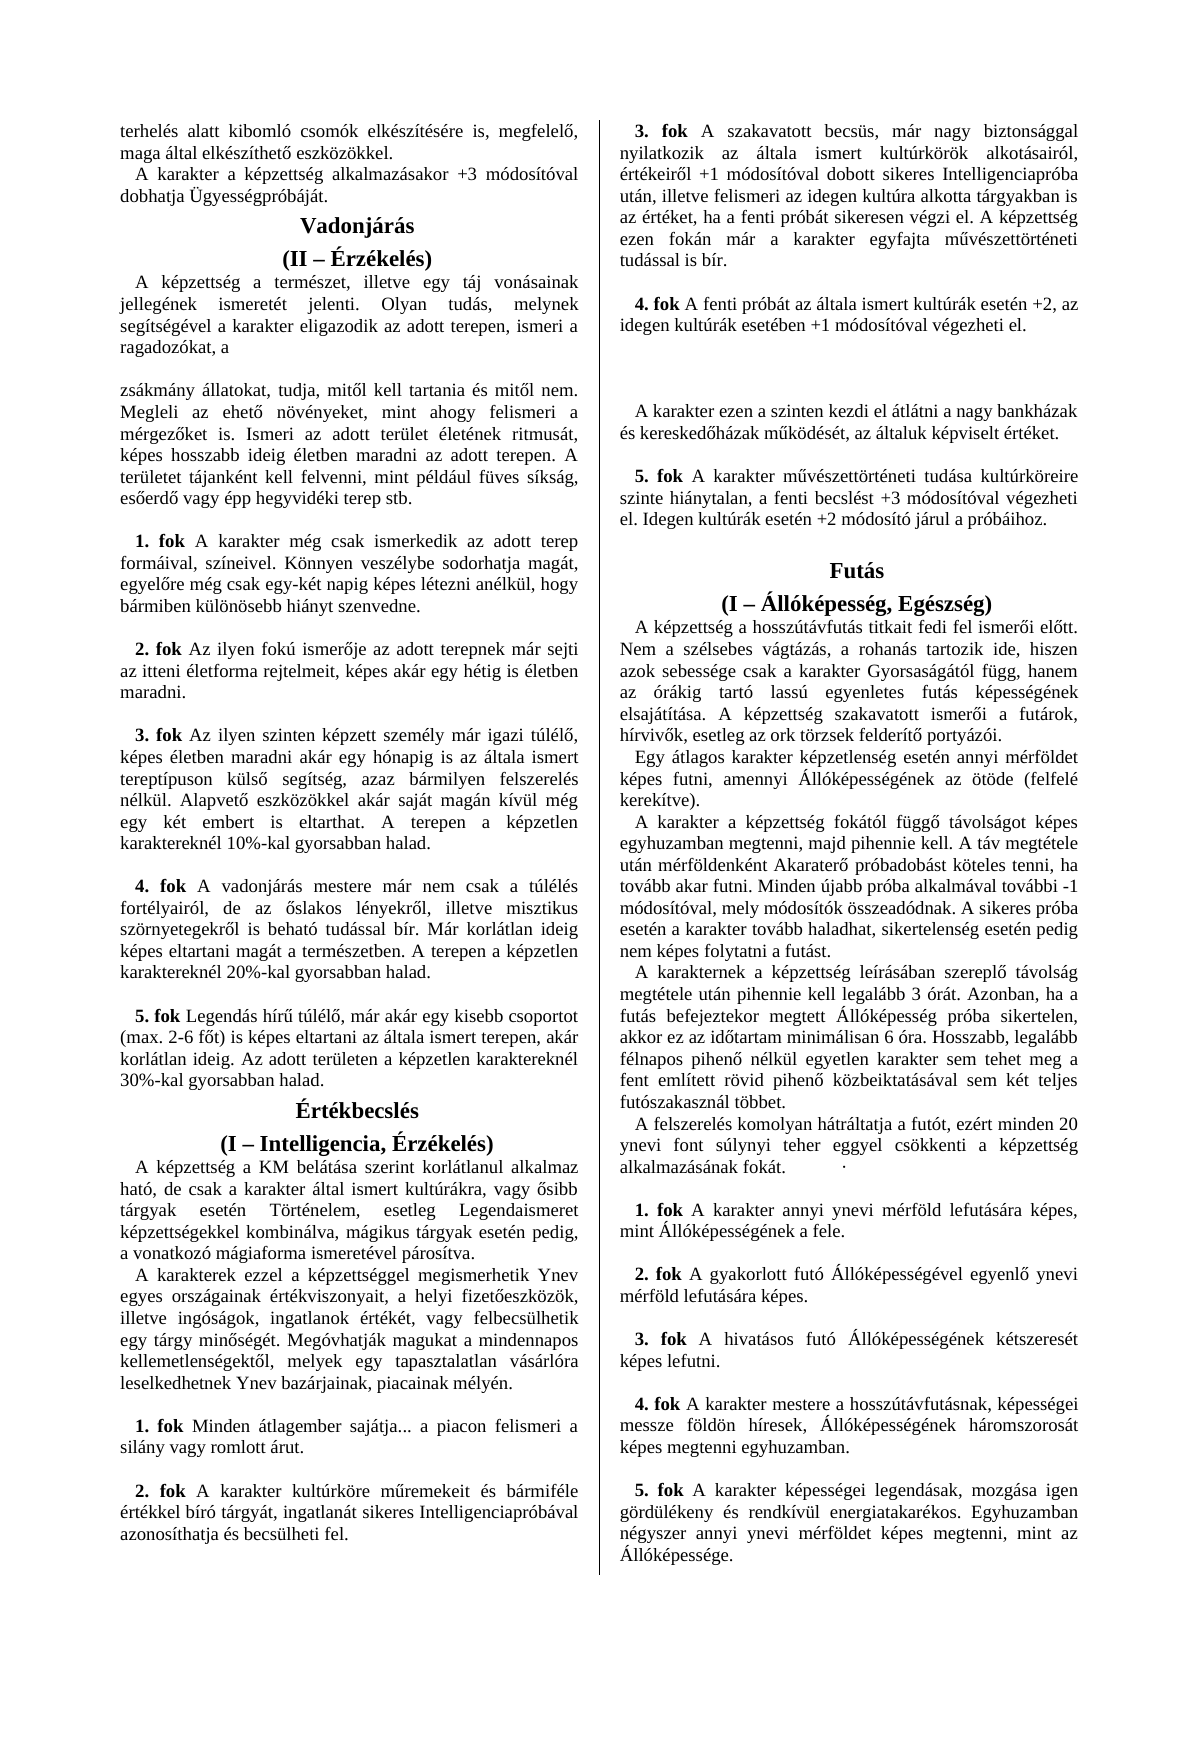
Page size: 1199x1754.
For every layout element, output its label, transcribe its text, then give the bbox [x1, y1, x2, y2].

subtitle (I – Intelligencia, Érzékelés) [120, 1130, 579, 1156]
text 1. fok Minden átlagember sajátja... a piacon felismeri a silány vagy romlott árut. [120, 1415, 579, 1458]
text A karakterek ezzel a képzettséggel megismerhetik Ynev egyes országainak értékviszonyait, a helyi fizetőeszközök, illetve ingóságok, ingatlanok értékét, vagy felbecsülhetik egy tárgy minőségét. Megóvhatják magukat a mindennapos kellemetlenségektől, melyek egy tapasztalatlan vásárlóra leselkedhetnek Ynev bazárjainak, piacainak mélyén. [120, 1264, 579, 1393]
text 3. fok Az ilyen szinten képzett személy már igazi túlélő, képes életben maradni akár egy hónapig is az általa ismert tereptípuson külső segítség, azaz bármilyen felszerelés nélkül. Alapvető eszközökkel akár saját magán kívül még egy­ két embert is eltarthat. A terepen a képzetlen karaktereknél 10%-kal gyorsabban halad. [120, 724, 579, 854]
text A karakter ezen a szinten kezdi el átlátni a nagy bankházak és kereskedőházak működését, az általuk képviselt értéket. [619, 400, 1079, 443]
text 4. fok A fenti próbát az általa ismert kultúrák esetén +2, az idegen kultúrák esetében +1 módosítóval végezheti el. [619, 292, 1079, 336]
text 4. fok A karakter mestere a hosszútávfutásnak, képességei messze földön híresek, Állóképességének háromszorosát képes megtenni egyhuzamban. [619, 1393, 1079, 1457]
text 5. fok A karakter képességei legendásak, mozgása igen gördülékeny és rendkívül energiatakarékos. Egyhuzamban négyszer annyi ynevi mérföldet képes megtenni, mint az Állóképessége. [619, 1479, 1079, 1565]
text A karakter a képzettség alkalmazásakor +3 módosítóval dobhatja Ügyességpróbáját. [120, 163, 579, 206]
text Egy átlagos karakter képzetlenség esetén annyi mérföldet képes futni, amennyi Állóképességének az ötöde (felfelé kerekítve). [619, 746, 1079, 811]
text A karakter a képzettség fokától függő távolságot képes egyhuzamban megtenni, majd pihennie kell. A táv megtétele után mérföldenként Akaraterő próbadobást köteles tenni, ha tovább akar futni. Minden újabb próba alkalmával további -1 módosítóval, mely módosítók összeadódnak. A sikeres próba esetén a karakter tovább haladhat, sikertelenség esetén pedig nem képes folytatni a futást. [619, 811, 1079, 961]
text A karakternek a képzettség leírásában szereplő távolság megtétele után pihennie kell legalább 3 órát. Azonban, ha a futás befejeztekor megtett Állóképesség próba sikertelen, akkor ez az időtartam minimálisan 6 óra. Hosszabb, legalább félnapos pihenő nélkül egyetlen karakter sem tehet meg a fent említett rövid pihenő közbeiktatásával sem két teljes futószakasznál többet. [619, 961, 1079, 1112]
text 2. fok Az ilyen fokú ismerője az adott terepnek már sejti az itteni életforma rejtelmeit, képes akár egy hétig is életben maradni. [120, 638, 579, 703]
text A felszerelés komolyan hátráltatja a futót, ezért minden 20 ynevi font súlynyi teher eggyel csökkenti a képzettség alkalmazásának fokát. · [619, 1112, 1079, 1177]
text 5. fok Legendás hírű túlélő, már akár egy kisebb csoportot (max. 2-6 főt) is képes eltartani az általa ismert terepen, akár korlátlan ideig. Az adott területen a képzetlen karaktereknél 30%-kal gyorsabban halad. [120, 1004, 579, 1091]
subtitle (II – Érzékelés) [120, 245, 579, 271]
text 3. fok A hivatásos futó Állóképességének kétszeresét képes lefutni. [619, 1328, 1079, 1371]
text 4. fok A vadonjárás mestere már nem csak a túlélés fortélyairól, de az őslakos lényekről, illetve misztikus szörnyetegekről is beható tudással bír. Már korlátlan ideig képes eltartani magát a természetben. A terepen a képzetlen karaktereknél 20%-kal gyorsabban halad. [120, 875, 579, 983]
subtitle Értékbecslés [120, 1097, 579, 1123]
text A képzettség a KM belátása szerint korlátlanul alkalmaz­ ható, de csak a karakter által ismert kultúrákra, vagy ősibb tárgyak esetén Történelem, esetleg Legendaismeret képzettségekkel kombinálva, mágikus tárgyak esetén pedig, a vonatkozó mágiaforma ismeretével párosítva. [120, 1156, 579, 1264]
text zsákmány állatokat, tudja, mitől kell tartania és mitől nem. Megleli az ehető növényeket, mint ahogy felismeri a mérgezőket is. Ismeri az adott terület életének ritmusát, képes hosszabb ideig életben maradni az adott terepen. A területet tájanként kell felvenni, mint például füves síkság, esőerdő vagy épp hegyvidéki terep stb. [120, 379, 579, 509]
subtitle (I – Állóképesség, Egészség) [619, 590, 1079, 616]
text 1. fok A karakter még csak ismerkedik az adott terep formáival, színeivel. Könnyen veszélybe sodorhatja magát, egyelőre még csak egy-két napig képes létezni anélkül, hogy bármiben különösebb hiányt szenvedne. [120, 530, 579, 616]
text 2. fok A karakter kultúrköre műremekeit és bármiféle értékkel bíró tárgyát, ingatlanát sikeres Intelligenciapróbával azonosíthatja és becsülheti fel. [120, 1479, 579, 1544]
text A képzettség a természet, illetve egy táj vonásainak jellegének ismeretét jelenti. Olyan tudás, melynek segítségével a karakter eligazodik az adott terepen, ismeri a ragadozókat, a [120, 271, 579, 358]
text 3. fok A szakavatott becsüs, már nagy biztonsággal nyilatkozik az általa ismert kultúrkörök alkotásairól, értékeiről +1 módosítóval dobott sikeres Intelligenciapróba után, illetve felismeri az idegen kultúra alkotta tárgyakban is az értéket, ha a fenti próbát sikeresen végzi el. A képzettség ezen fokán már a karakter egyfajta művészettörténeti tudással is bír. [619, 120, 1079, 271]
subtitle Vadonjárás [120, 212, 579, 239]
text 5. fok A karakter művészettörténeti tudása kultúrköreire szinte hiánytalan, a fenti becslést +3 módosítóval végezheti el. Idegen kultúrák esetén +2 módosító járul a próbáihoz. [619, 465, 1079, 530]
text A képzettség a hosszútávfutás titkait fedi fel ismerői előtt. Nem a szélsebes vágtázás, a rohanás tartozik ide, hiszen azok sebessége csak a karakter Gyorsaságától függ, hanem az órákig tartó lassú egyenletes futás képességének elsajátítása. A képzettség szakavatott ismerői a futárok, hírvivők, esetleg az ork törzsek felderítő portyázói. [619, 616, 1079, 746]
text 1. fok A karakter annyi ynevi mérföld lefutására képes, mint Állóképességének a fele. [619, 1199, 1079, 1242]
text 2. fok A gyakorlott futó Állóképességével egyenlő ynevi mérföld lefutására képes. [619, 1263, 1079, 1306]
subtitle Futás [619, 557, 1079, 584]
